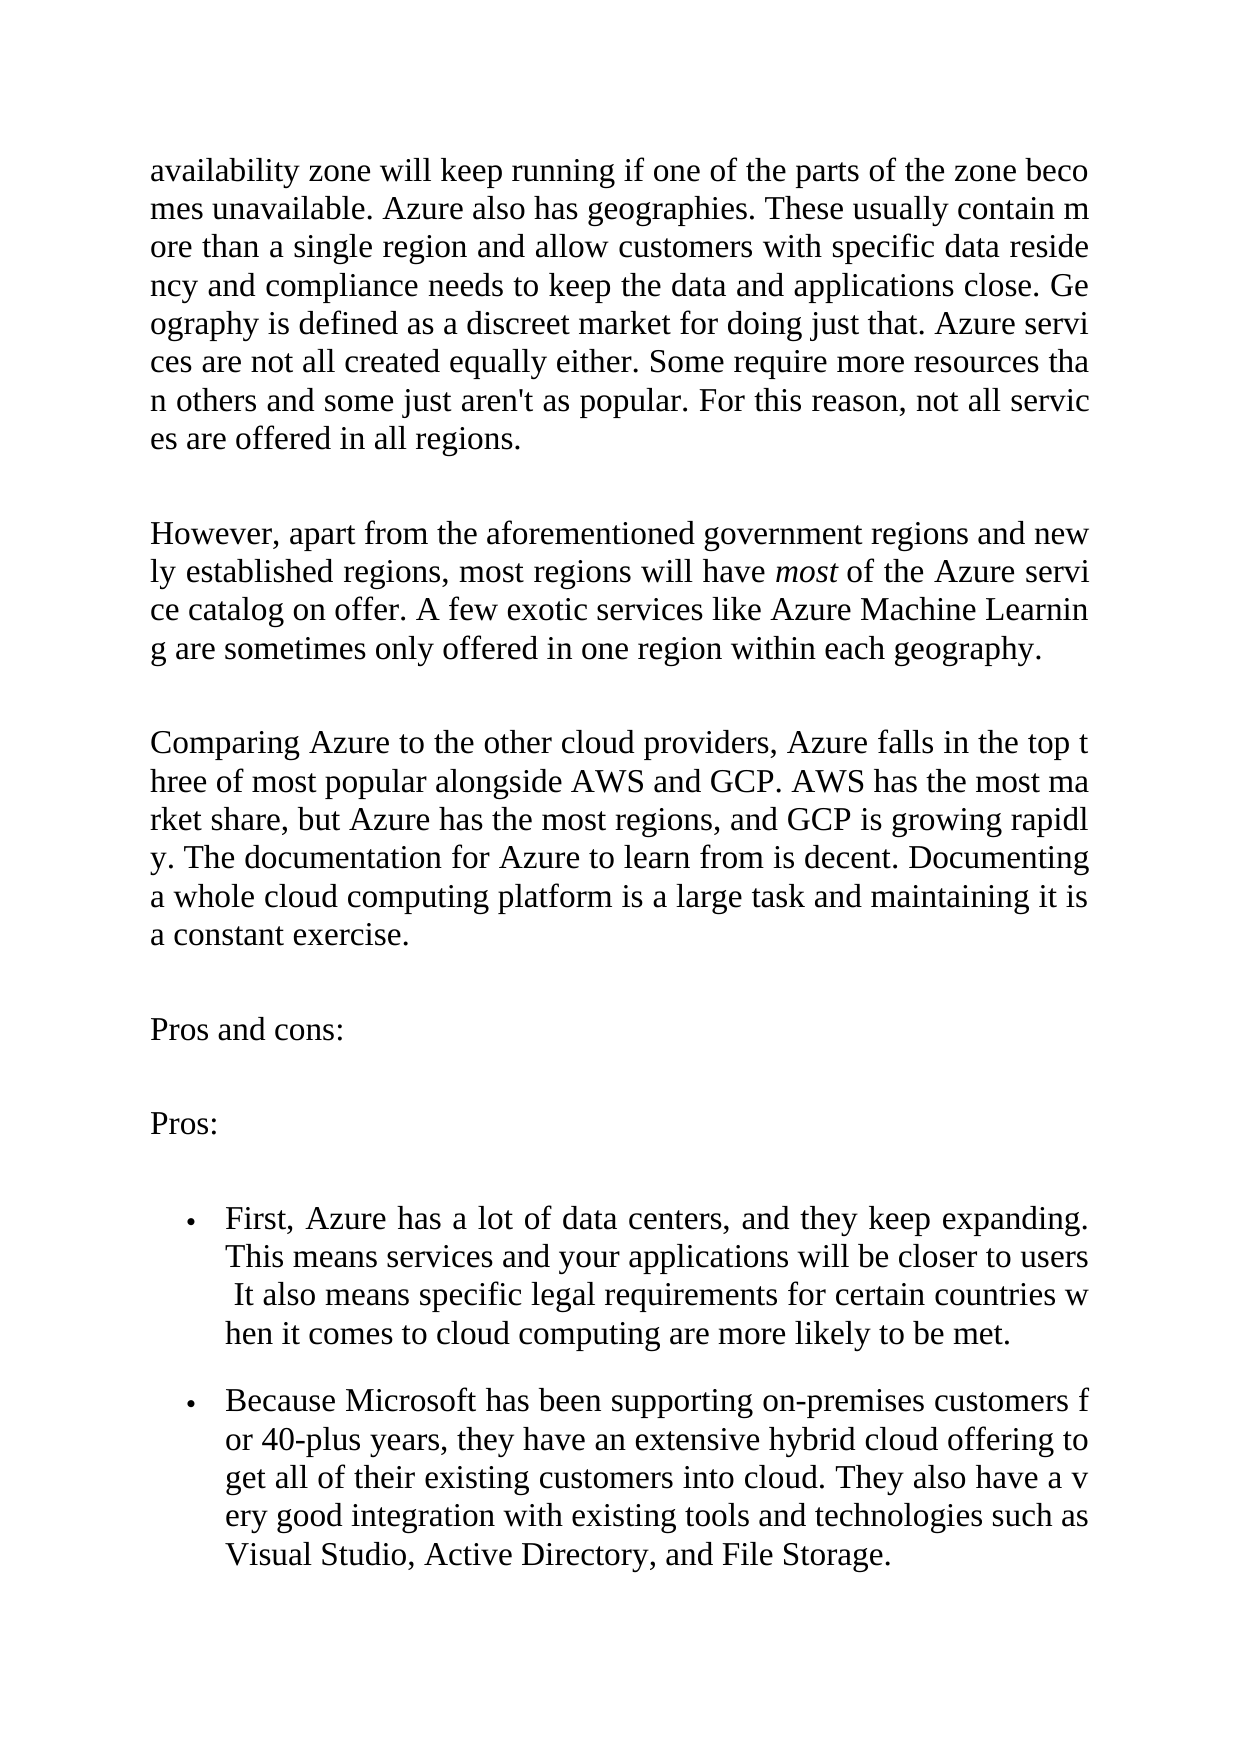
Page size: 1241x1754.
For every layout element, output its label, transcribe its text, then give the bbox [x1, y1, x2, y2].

list First, Azure has a lot of data centers, and they keep expanding. This means services and your applications will be closer to users. It also means specific legal requirements for certain countries when it comes to cloud computing are more likely to be met. [187, 1198, 1090, 1351]
text However, apart from the aforementioned government regions and newly established regions, most regions will have most of the Azure service catalog on offer. A few exotic services like Azure Machine Learning are sometimes only offered in one region within each geography. [150, 513, 1090, 666]
list Because Microsoft has been supporting on-premises customers for 40-plus years, they have an extensive hybrid cloud offering to get all of their existing customers into cloud. They also have a very good integration with existing tools and technologies such as Visual Studio, Active Directory, and File Storage. [187, 1380, 1090, 1572]
text Pros and cons: [150, 1009, 1090, 1047]
text Pros: [150, 1103, 1090, 1142]
text Comparing Azure to the other cloud providers, Azure falls in the top three of most popular alongside AWS and GCP. AWS has the most market share, but Azure has the most regions, and GCP is growing rapidly. The documentation for Azure to learn from is decent. Documenting a whole cloud computing platform is a large task and maintaining it is a constant exercise. [150, 722, 1090, 952]
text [150, 150, 1090, 457]
